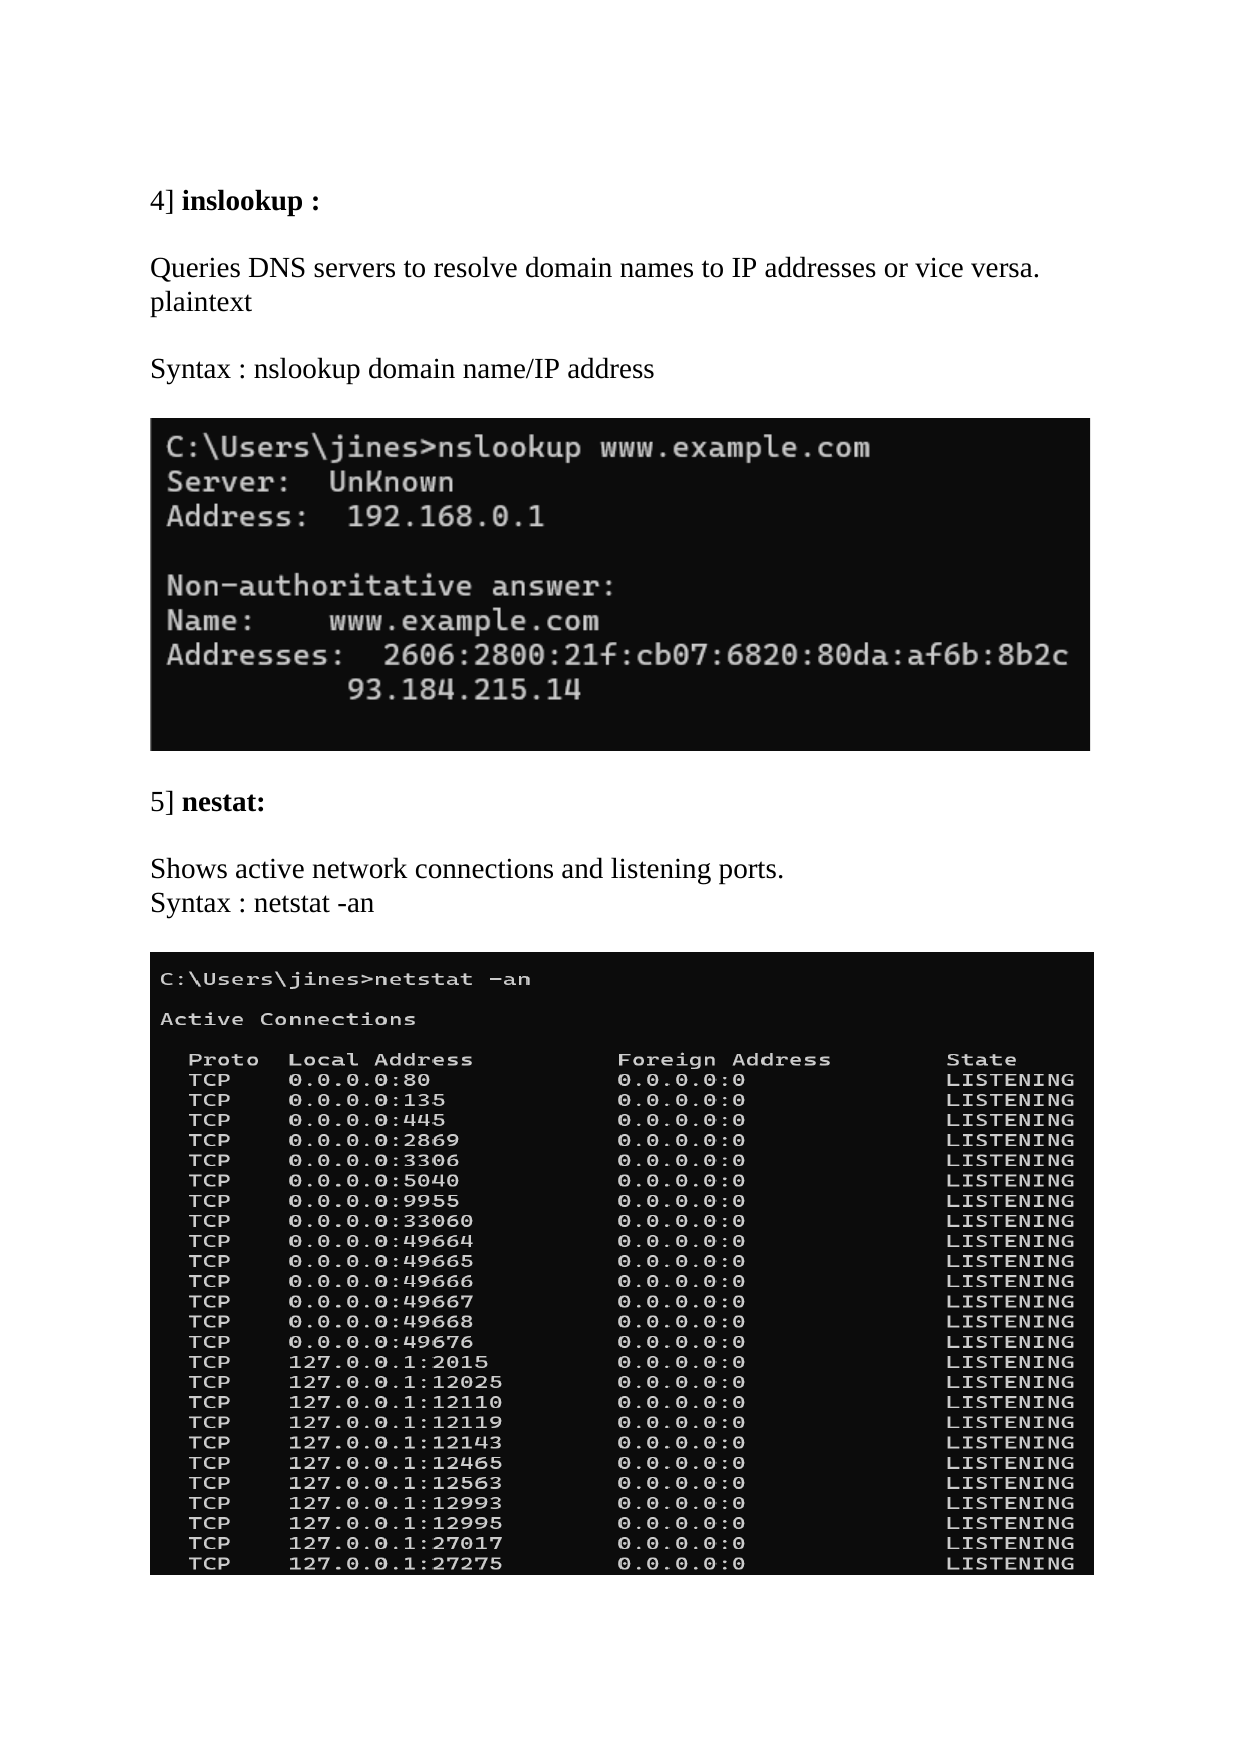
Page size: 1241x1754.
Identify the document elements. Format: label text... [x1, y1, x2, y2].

text Queries DNS servers to resolve domain names to IP addresses or vice versa. [150, 251, 1090, 284]
picture [150, 418, 1091, 751]
text 4] inslookup : [150, 183, 1090, 217]
text plaintext [150, 284, 1090, 318]
text Syntax : nslookup domain name/IP address [150, 351, 1090, 385]
text 5] nestat: [150, 784, 1090, 818]
text Shows active network connections and listening ports. [150, 851, 1090, 885]
picture [150, 952, 1094, 1575]
text Syntax : netstat -an [150, 885, 1090, 918]
